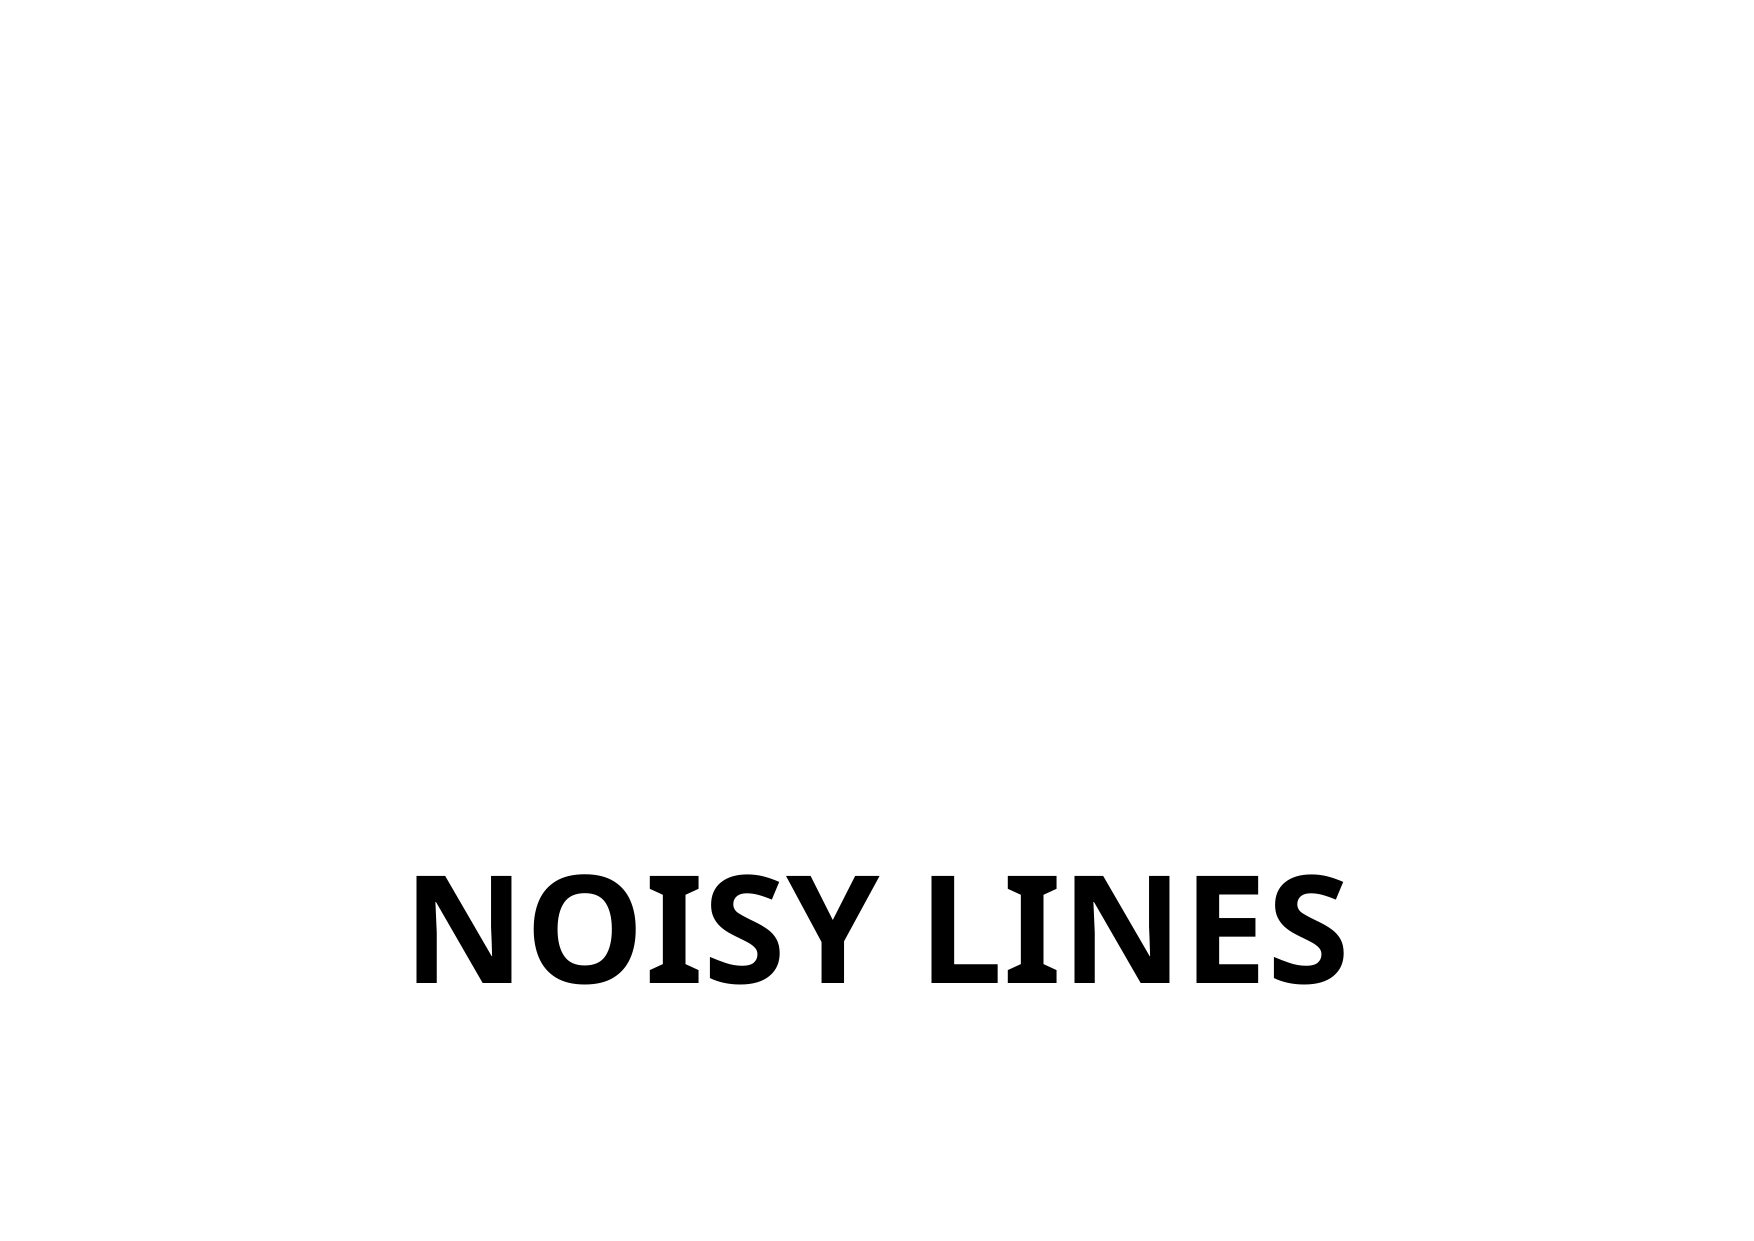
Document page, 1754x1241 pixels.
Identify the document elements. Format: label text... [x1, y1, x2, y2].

text NOISY LINES [148, 823, 1606, 1027]
